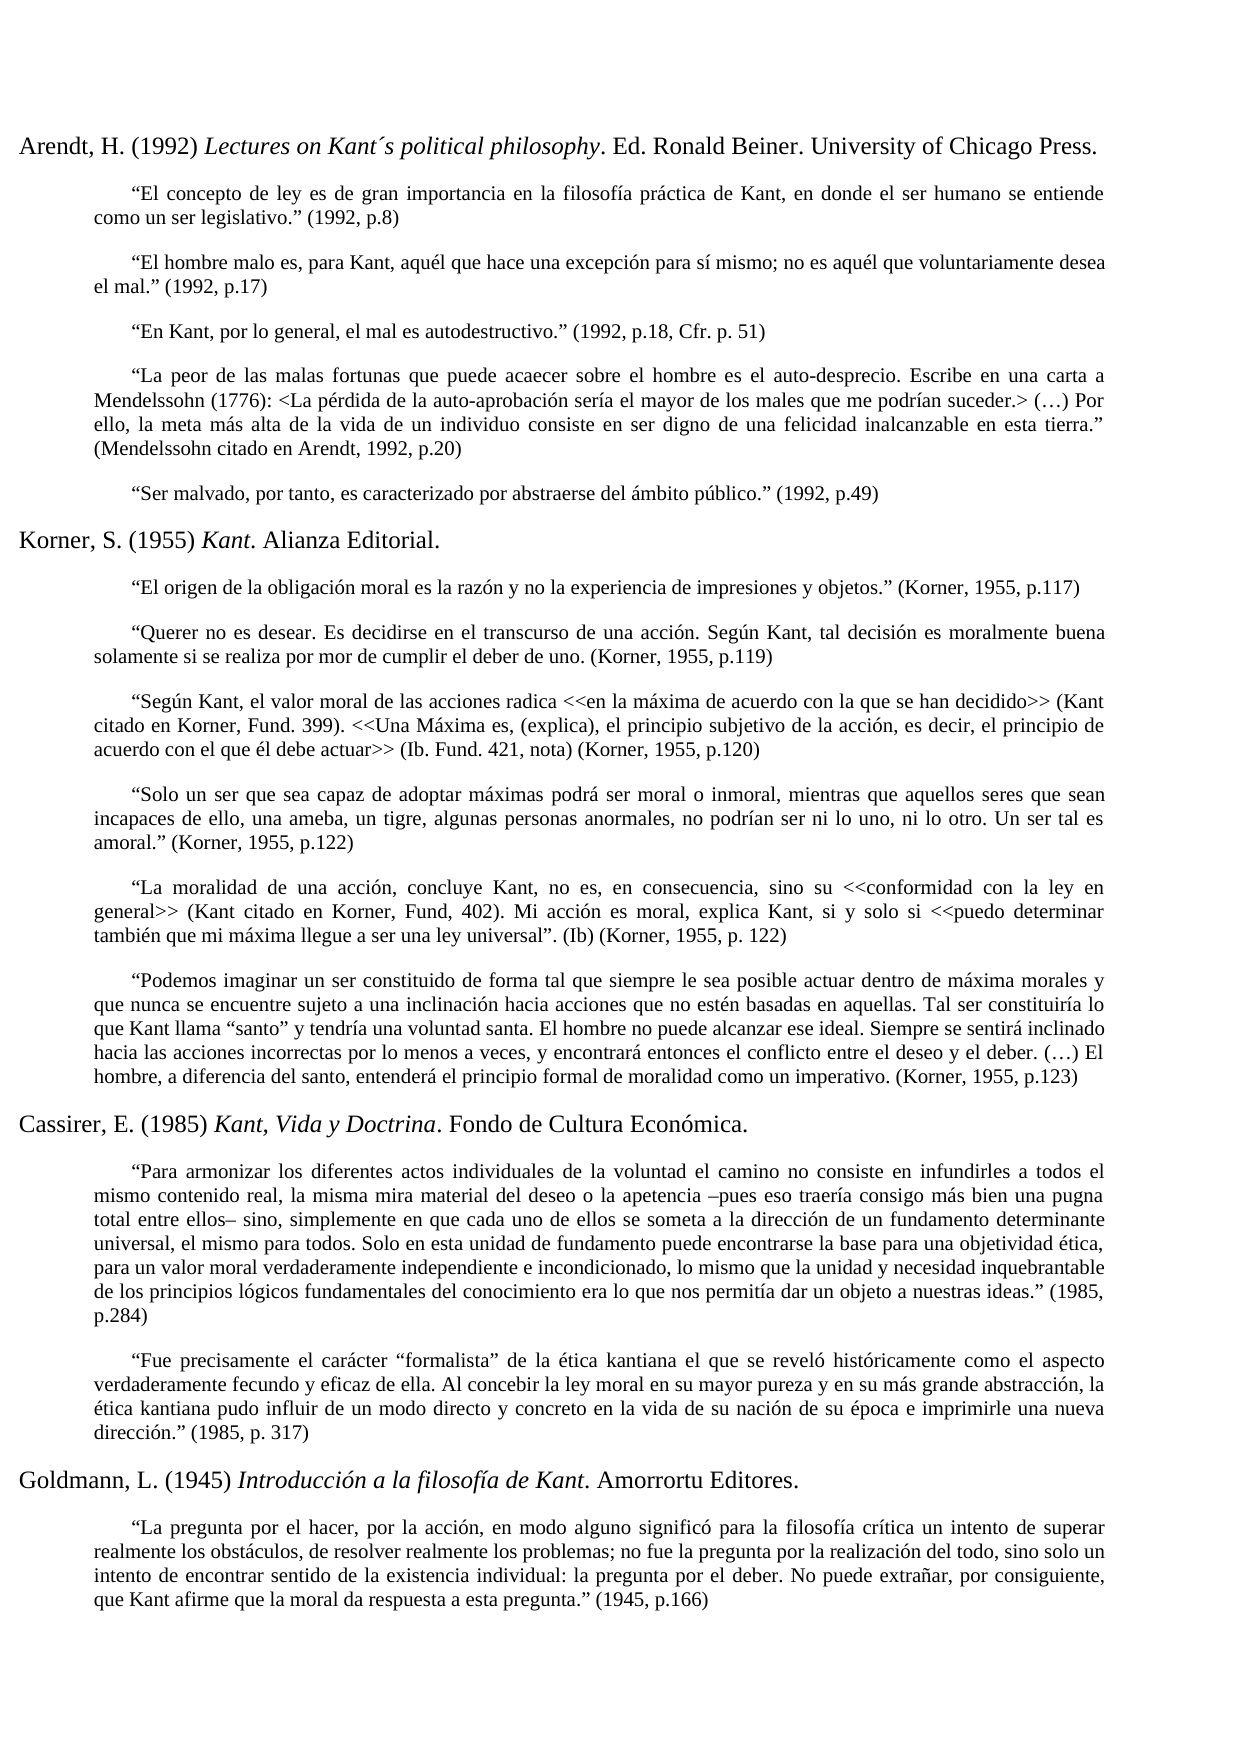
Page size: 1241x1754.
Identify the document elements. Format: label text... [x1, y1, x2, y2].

text “Para armonizar los diferentes actos individuales de la voluntad el camino no consiste en infundirles a todos el mismo contenido real, la misma mira material del deseo o la apetencia –pues eso traería consigo más bien una pugna total entre ellos– sino, simplemente en que cada uno de ellos se someta a la dirección de un fundamento determinante universal, el mismo para todos. Solo en esta unidad de fundamento puede encontrarse la base para una objetividad ética, para un valor moral verdaderamente independiente e incondicionado, lo mismo que la unidad y necesidad inquebrantable de los principios lógicos fundamentales del conocimiento era lo que nos permitía dar un objeto a nuestras ideas.” (1985, p.284) [94, 1159, 1106, 1327]
text Cassirer, E. (1985) Kant, Vida y Doctrina. Fondo de Cultura Económica. [19, 1109, 1106, 1138]
text “En Kant, por lo general, el mal es autodestructivo.” (1992, p.18, Cfr. p. 51) [94, 318, 1106, 343]
text “Podemos imaginar un ser constituido de forma tal que siempre le sea posible actuar dentro de máxima morales y que nunca se encuentre sujeto a una inclinación hacia acciones que no estén basadas en aquellas. Tal ser constituiría lo que Kant llama “santo” y tendría una voluntad santa. El hombre no puede alcanzar ese ideal. Siempre se sentirá inclinado hacia las acciones incorrectas por lo menos a veces, y encontrará entonces el conflicto entre el deseo y el deber. (…) El hombre, a diferencia del santo, entenderá el principio formal de moralidad como un imperativo. (Korner, 1955, p.123) [94, 968, 1106, 1088]
text “Querer no es desear. Es decidirse en el transcurso de una acción. Según Kant, tal decisión es moralmente buena solamente si se realiza por mor de cumplir el deber de uno. (Korner, 1955, p.119) [94, 620, 1106, 668]
text “La peor de las malas fortunas que puede acaecer sobre el hombre es el auto-desprecio. Escribe en una carta a Mendelssohn (1776): <La pérdida de la auto-aprobación sería el mayor de los males que me podrían suceder.> (…) Por ello, la meta más alta de la vida de un individuo consiste en ser digno de una felicidad inalcanzable en esta tierra.” (Mendelssohn citado en Arendt, 1992, p.20) [94, 363, 1106, 460]
text “El concepto de ley es de gran importancia en la filosofía práctica de Kant, en donde el ser humano se entiende como un ser legislativo.” (1992, p.8) [94, 181, 1106, 229]
text “Solo un ser que sea capaz de adoptar máximas podrá ser moral o inmoral, mientras que aquellos seres que sean incapaces de ello, una ameba, un tigre, algunas personas anormales, no podrían ser ni lo uno, ni lo otro. Un ser tal es amoral.” (Korner, 1955, p.122) [94, 782, 1106, 854]
text “El hombre malo es, para Kant, aquél que hace una excepción para sí mismo; no es aquél que voluntariamente desea el mal.” (1992, p.17) [94, 249, 1106, 298]
text “Fue precisamente el carácter “formalista” de la ética kantiana el que se reveló históricamente como el aspecto verdaderamente fecundo y eficaz de ella. Al concebir la ley moral en su mayor pureza y en su más grande abstracción, la ética kantiana pudo influir de un modo directo y concreto en la vida de su nación de su época e imprimirle una nueva dirección.” (1985, p. 317) [94, 1348, 1106, 1444]
text Arendt, H. (1992) Lectures on Kant´s political philosophy. Ed. Ronald Beiner. University of Chicago Press. [19, 131, 1106, 160]
text Korner, S. (1955) Kant. Alianza Editorial. [19, 525, 1106, 554]
text “La pregunta por el hacer, por la acción, en modo alguno significó para la filosofía crítica un intento de superar realmente los obstáculos, de resolver realmente los problemas; no fue la pregunta por la realización del todo, sino solo un intento de encontrar sentido de la existencia individual: la pregunta por el deber. No puede extrañar, por consiguiente, que Kant afirme que la moral da respuesta a esta pregunta.” (1945, p.166) [94, 1514, 1106, 1611]
text Goldmann, L. (1945) Introducción a la filosofía de Kant. Amorrortu Editores. [19, 1465, 1106, 1494]
text “El origen de la obligación moral es la razón y no la experiencia de impresiones y objetos.” (Korner, 1955, p.117) [94, 575, 1106, 599]
text “Ser malvado, por tanto, es caracterizado por abstraerse del ámbito público.” (1992, p.49) [94, 481, 1106, 504]
text “Según Kant, el valor moral de las acciones radica <<en la máxima de acuerdo con la que se han decidido>> (Kant citado en Korner, Fund. 399). <<Una Máxima es, (explica), el principio subjetivo de la acción, es decir, el principio de acuerdo con el que él debe actuar>> (Ib. Fund. 421, nota) (Korner, 1955, p.120) [94, 689, 1106, 761]
text “La moralidad de una acción, concluye Kant, no es, en consecuencia, sino su <<conformidad con la ley en general>> (Kant citado en Korner, Fund, 402). Mi acción es moral, explica Kant, si y solo si <<puedo determinar también que mi máxima llegue a ser una ley universal”. (Ib) (Korner, 1955, p. 122) [94, 875, 1106, 947]
